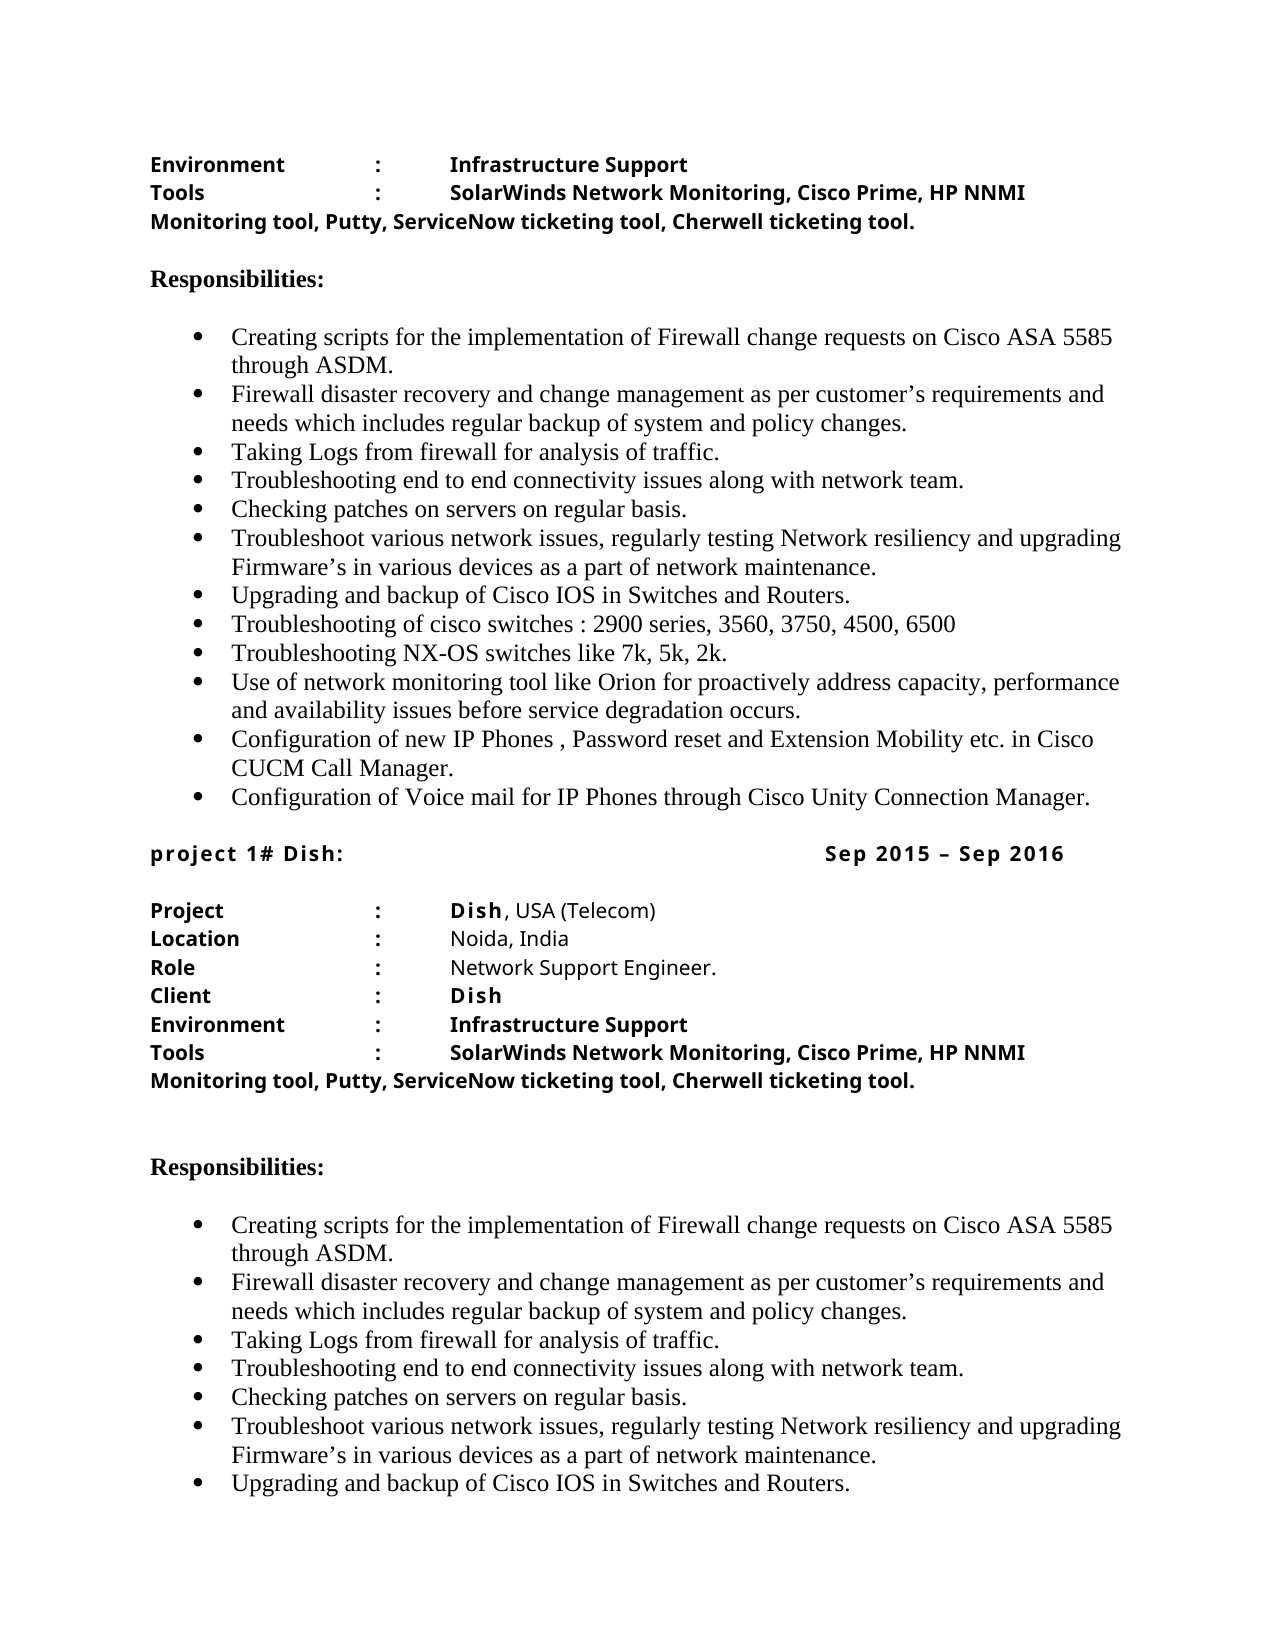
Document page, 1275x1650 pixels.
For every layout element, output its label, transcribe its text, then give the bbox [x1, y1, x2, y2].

text Client : Dish [150, 981, 1125, 1010]
text Location : Noida, India [150, 924, 1125, 953]
list Troubleshooting end to end connectivity issues along with network team. [194, 1353, 1125, 1382]
list Troubleshoot various network issues, regularly testing Network resiliency and upgrading Firmware’s in various devices as a part of network maintenance. [194, 1411, 1125, 1468]
text Responsibilities: [150, 264, 1125, 293]
text Tools : SolarWinds Network Monitoring, Cisco Prime, HP NNMI Monitoring tool, Putty, ServiceNow ticketing tool, Cherwell ticketing tool. [150, 1038, 1125, 1095]
list Troubleshoot various network issues, regularly testing Network resiliency and upgrading Firmware’s in various devices as a part of network maintenance. [194, 523, 1125, 580]
list Creating scripts for the implementation of Firewall change requests on Cisco ASA 5585 through ASDM. [194, 322, 1125, 379]
text Project : Dish, USA (Telecom) [150, 896, 1125, 924]
list Firewall disaster recovery and change management as per customer’s requirements and needs which includes regular backup of system and policy changes. [194, 379, 1125, 437]
list Troubleshooting end to end connectivity issues along with network team. [194, 465, 1125, 494]
text project 1# Dish: Sep 2015 – Sep 2016 [150, 839, 1125, 867]
text Responsibilities: [150, 1152, 1125, 1181]
list Taking Logs from firewall for analysis of traffic. [194, 1325, 1125, 1353]
list Troubleshooting of cisco switches : 2900 series, 3560, 3750, 4500, 6500 [194, 609, 1125, 638]
list Upgrading and backup of Cisco IOS in Switches and Routers. [194, 580, 1125, 609]
list Configuration of Voice mail for IP Phones through Cisco Unity Connection Manager. [194, 782, 1125, 810]
list Upgrading and backup of Cisco IOS in Switches and Routers. [194, 1468, 1125, 1497]
text Tools : SolarWinds Network Monitoring, Cisco Prime, HP NNMI Monitoring tool, Putty, ServiceNow ticketing tool, Cherwell ticketing tool. [150, 178, 1125, 235]
list Troubleshooting NX-OS switches like 7k, 5k, 2k. [194, 638, 1125, 667]
text Environment : Infrastructure Support [150, 1010, 1125, 1038]
list Taking Logs from firewall for analysis of traffic. [194, 437, 1125, 465]
list Checking patches on servers on regular basis. [194, 1382, 1125, 1411]
list Creating scripts for the implementation of Firewall change requests on Cisco ASA 5585 through ASDM. [194, 1210, 1125, 1267]
text Role : Network Support Engineer. [150, 953, 1125, 981]
list Configuration of new IP Phones , Password reset and Extension Mobility etc. in Cisco CUCM Call Manager. [194, 724, 1125, 782]
text Environment : Infrastructure Support [150, 150, 1125, 178]
list Use of network monitoring tool like Orion for proactively address capacity, performance and availability issues before service degradation occurs. [194, 667, 1125, 724]
list Checking patches on servers on regular basis. [194, 494, 1125, 523]
list Firewall disaster recovery and change management as per customer’s requirements and needs which includes regular backup of system and policy changes. [194, 1267, 1125, 1325]
